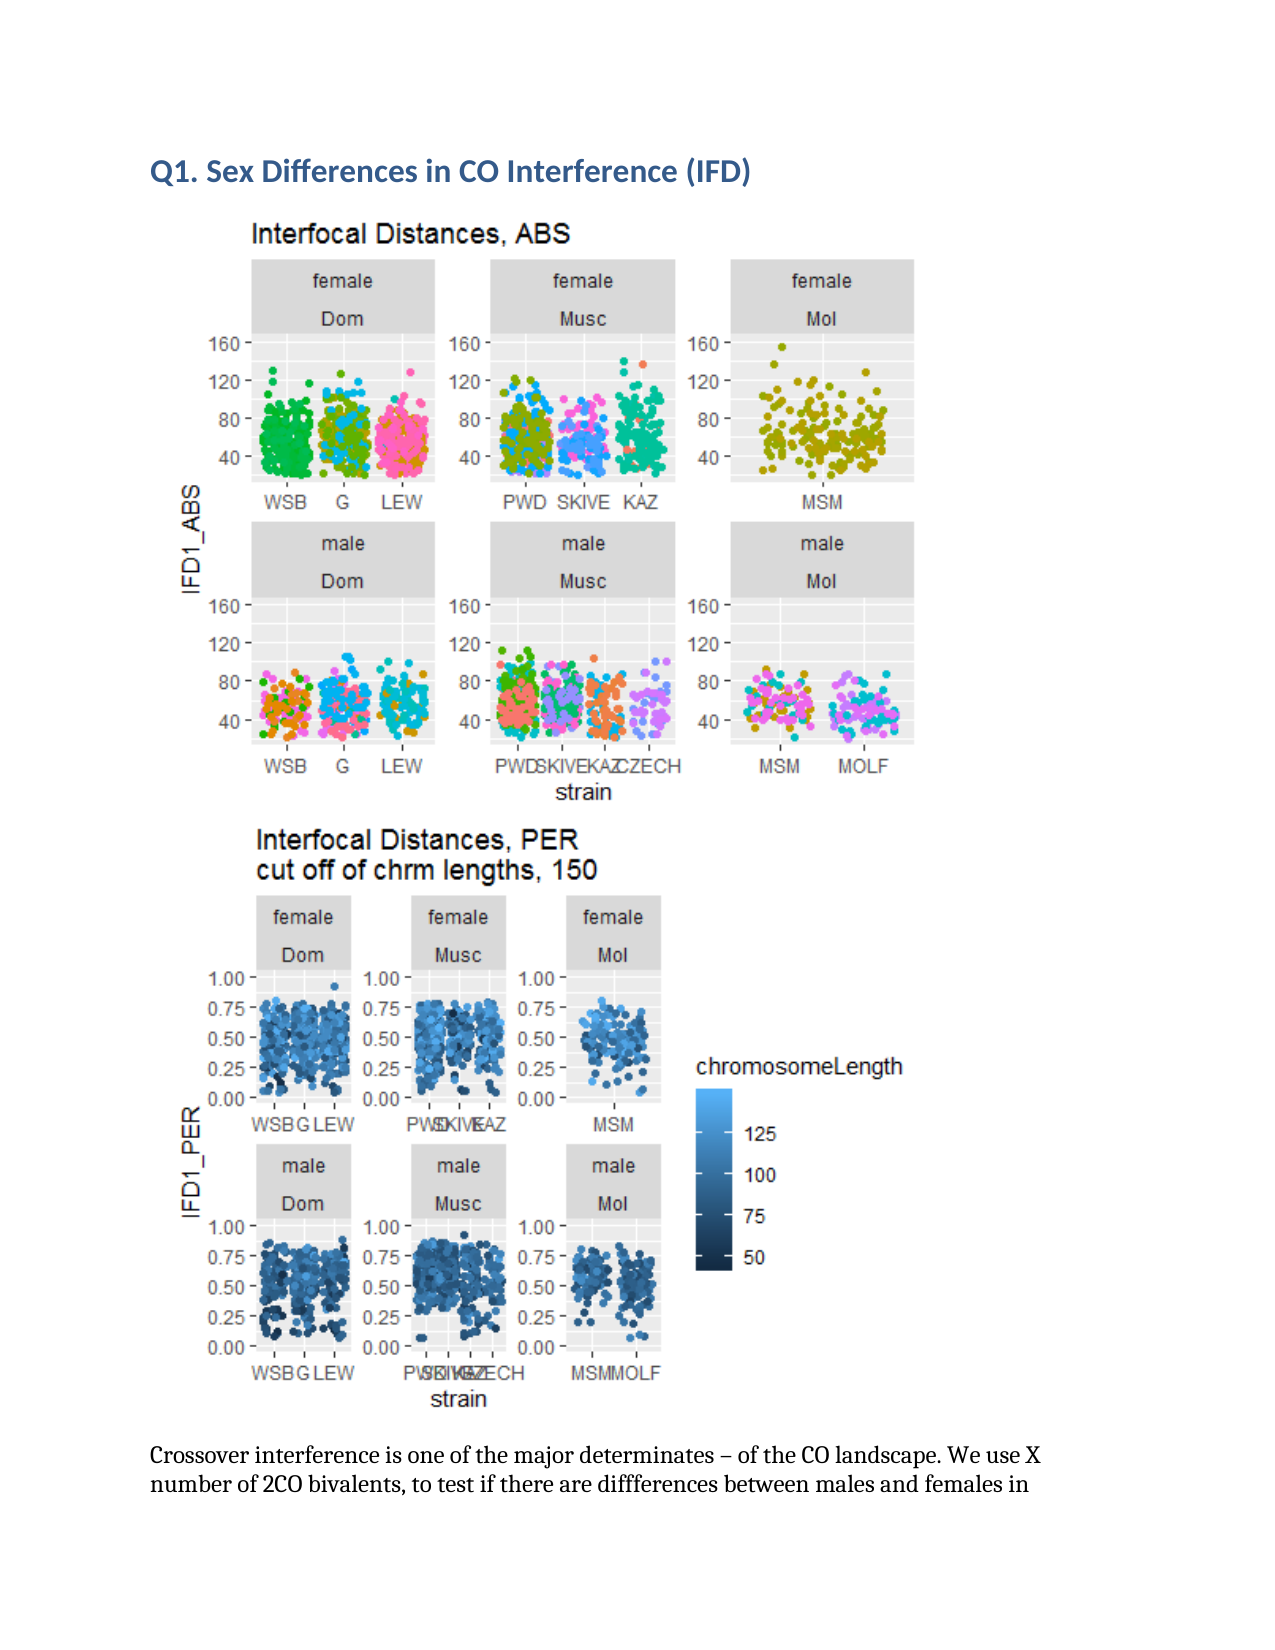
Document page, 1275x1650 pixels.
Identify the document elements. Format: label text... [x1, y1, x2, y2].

picture [168, 209, 927, 1423]
subtitle Q1. Sex Differences in CO Interference (IFD) [150, 150, 1125, 191]
